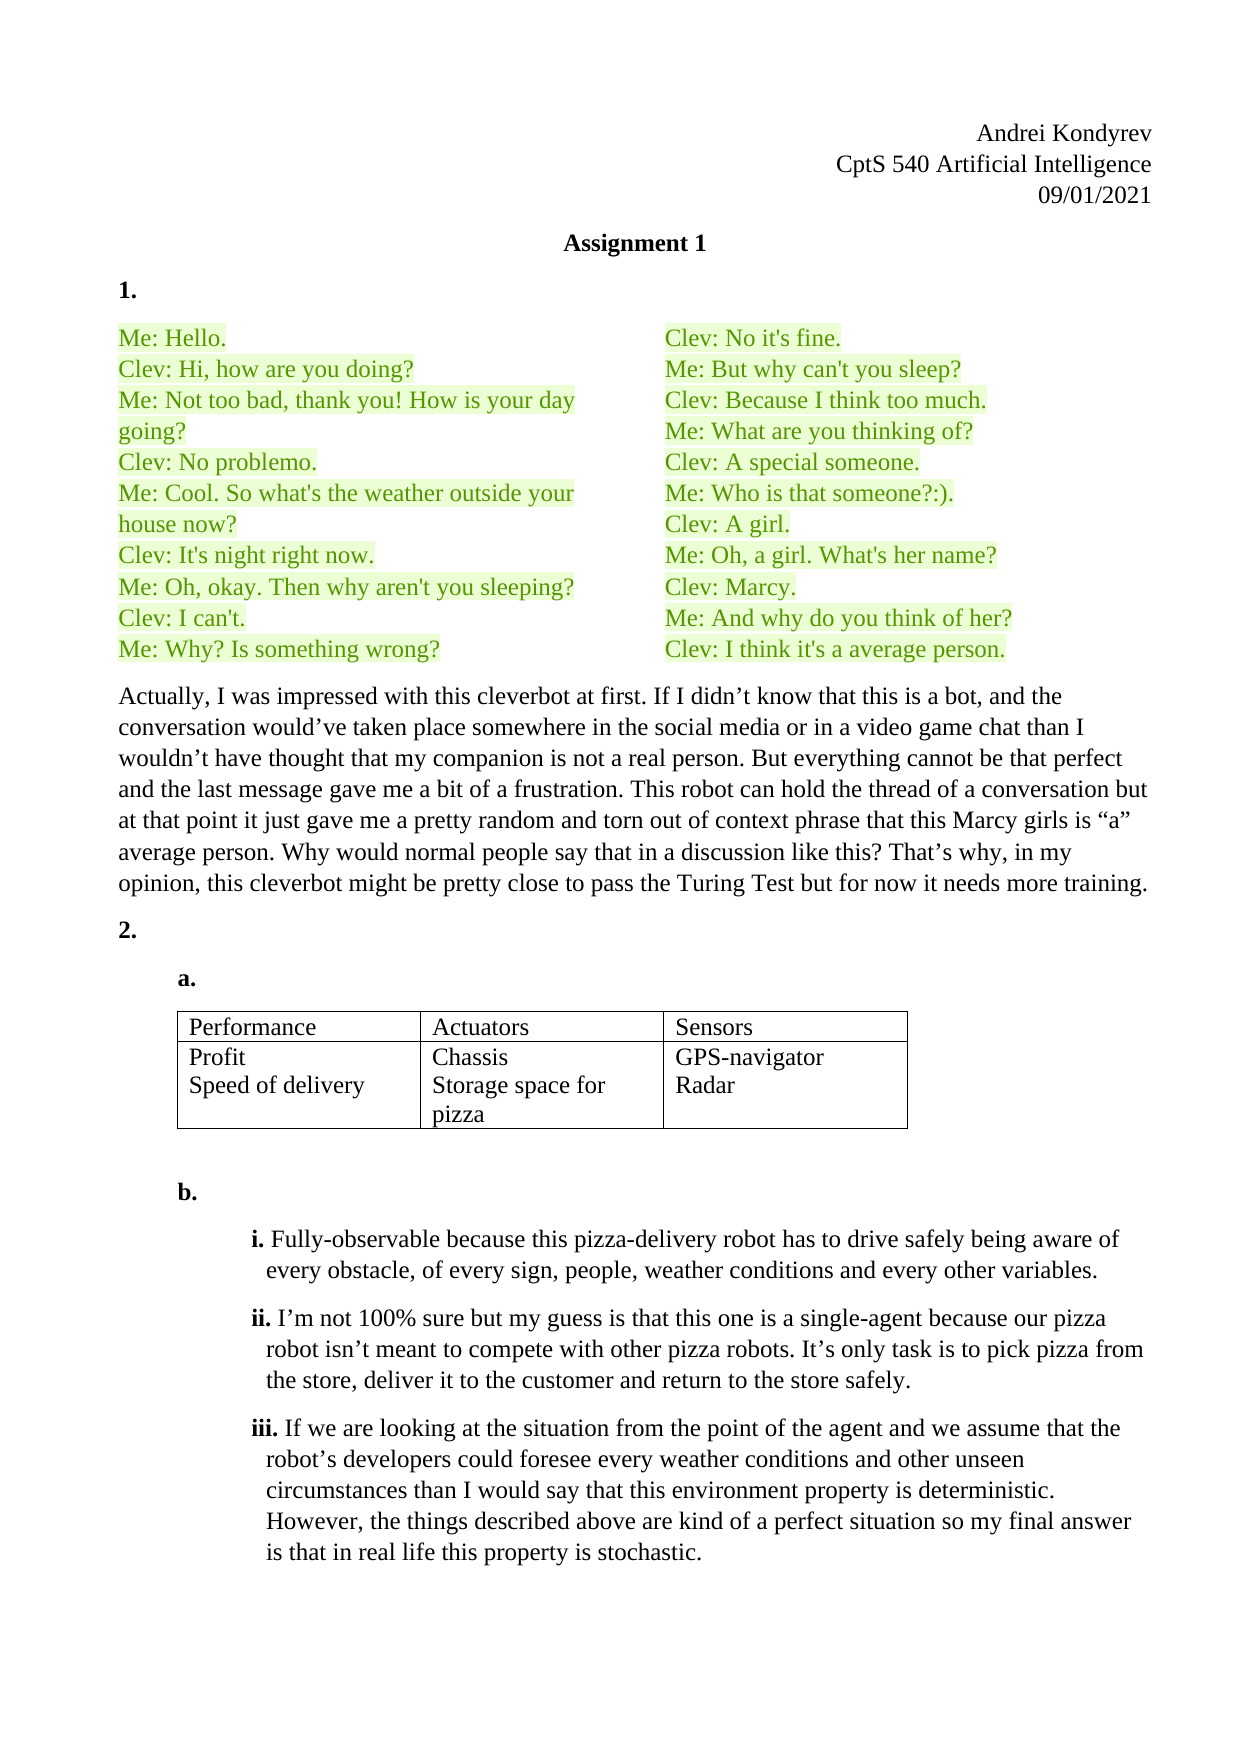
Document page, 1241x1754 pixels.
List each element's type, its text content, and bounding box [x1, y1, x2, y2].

text Me: Hello. Clev: Hi, how are you doing? Me: Not too bad, thank you! How is your day going? Clev: No problemo. Me: Cool. So what's the weather outside your house now? Clev: It's night right now. Me: Oh, okay. Then why aren't you sleeping? Clev: I can't. Me: Why? Is something wrong? Clev: No it's fine. Me: But why can't you sleep? Clev: Because I think too much. Me: What are you thinking of? Clev: A special someone. Me: Who is that someone?:). Clev: A girl. Me: Oh, a girl. What's her name? Clev: Marcy. Me: And why do you think of her? Clev: I think it's a average person. [664, 323, 1152, 662]
text 2. [118, 915, 1152, 944]
text a. [177, 963, 1152, 992]
table_cell Chassis Storage space for pizza [421, 1042, 663, 1128]
text 1. [118, 276, 1152, 304]
table_header Sensors [664, 1012, 907, 1041]
text Me: Hello. Clev: Hi, how are you doing? Me: Not too bad, thank you! How is your day going? Clev: No problemo. Me: Cool. So what's the weather outside your house now? Clev: It's night right now. Me: Oh, okay. Then why aren't you sleeping? Clev: I can't. Me: Why? Is something wrong? Clev: No it's fine. Me: But why can't you sleep? Clev: Because I think too much. Me: What are you thinking of? Clev: A special someone. Me: Who is that someone?:). Clev: A girl. Me: Oh, a girl. What's her name? Clev: Marcy. Me: And why do you think of her? Clev: I think it's a average person. [118, 323, 605, 662]
table_cell Profit Speed of delivery [178, 1042, 420, 1128]
text b. [177, 1177, 1152, 1205]
text i. Fully-observable because this pizza-delivery robot has to drive safely being aware of every obstacle, of every sign, people, weather conditions and every other variables. [251, 1224, 1152, 1284]
text Andrei Kondyrev CptS 540 Artificial Intelligence 09/01/2021 [118, 118, 1152, 209]
text Actually, I was impressed with this cleverbot at first. If I didn’t know that this is a bot, and the conversation would’ve taken place somewhere in the social media or in a video game chat than I wouldn’t have thought that my companion is not a real person. But everything cannot be that perfect and the last message gave me a bit of a frustration. This robot can hold the thread of a conversation but at that point it just gave me a pretty random and torn out of context phrase that this Marcy girls is “a” average person. Why would normal people say that in a discussion like this? That’s why, in my opinion, this cleverbot might be pretty close to pass the Turing Test but for now it needs more training. [118, 681, 1152, 896]
text Assignment 1 [118, 228, 1152, 257]
table_header Performance [178, 1012, 420, 1041]
text ii. I’m not 100% sure but my guess is that this one is a single-agent because our pizza robot isn’t meant to compete with other pizza robots. It’s only task is to pick pizza from the store, deliver it to the customer and return to the store safely. [251, 1303, 1152, 1394]
table_header Actuators [421, 1012, 663, 1041]
text iii. If we are looking at the situation from the point of the agent and we assume that the robot’s developers could foresee every weather conditions and other unseen circumstances than I would say that this environment property is deterministic. However, the things described above are kind of a perfect situation so my final answer is that in real life this property is stochastic. [251, 1413, 1152, 1566]
table_cell GPS-navigator Radar [664, 1042, 907, 1128]
